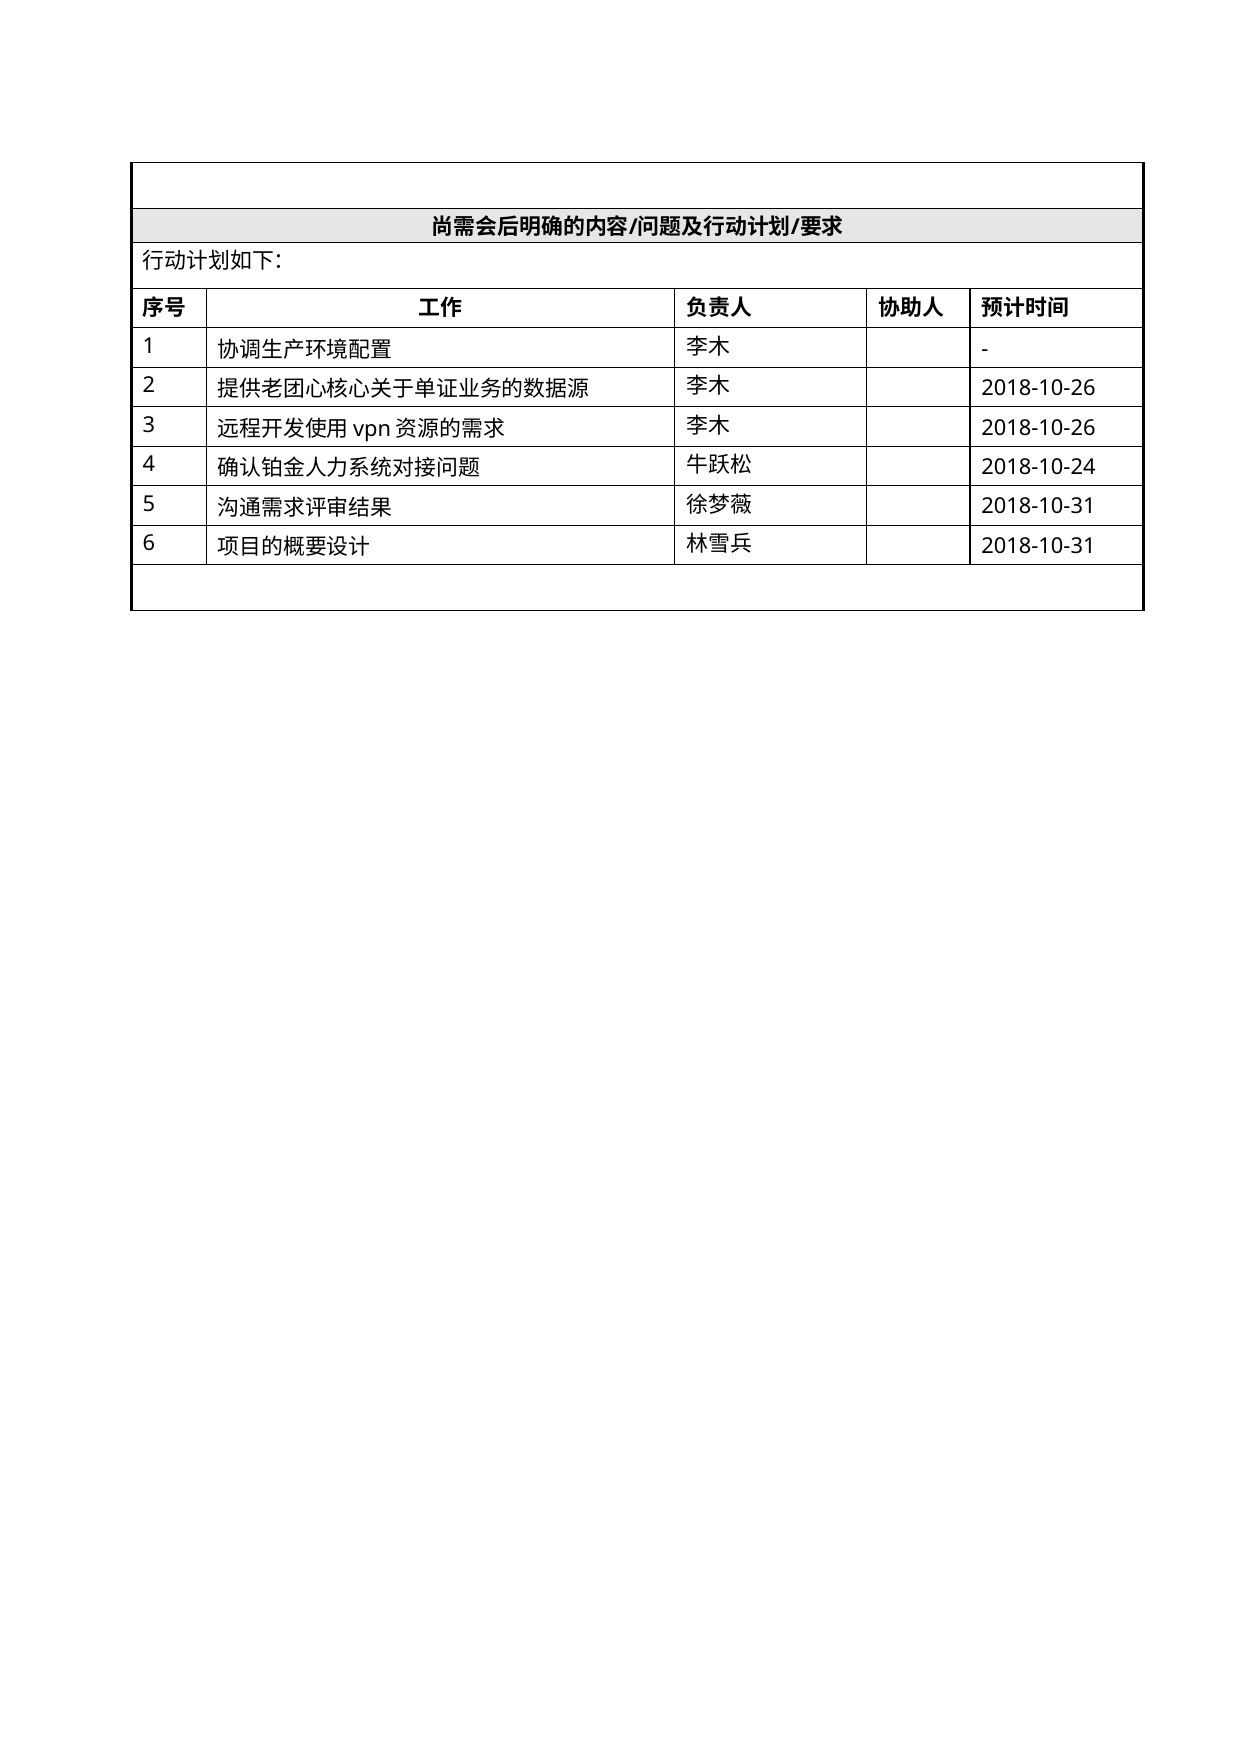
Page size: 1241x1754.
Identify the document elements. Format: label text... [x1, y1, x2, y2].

table_cell [867, 486, 969, 525]
table_cell 牛跃松 [675, 447, 866, 485]
table_cell [133, 163, 1142, 208]
table_cell 李木 [675, 368, 866, 406]
table_cell 徐梦薇 [675, 486, 866, 525]
table_cell - [971, 328, 1142, 367]
table_cell 协助人 [867, 289, 969, 327]
table_cell 6 [133, 526, 206, 564]
table_cell 林雪兵 [675, 526, 866, 564]
table_cell 5 [133, 486, 206, 525]
table_cell 1 [133, 328, 206, 367]
table_cell [867, 328, 969, 367]
table_cell 2018-10-26 [971, 368, 1142, 406]
table_cell 2 [133, 368, 206, 406]
table_cell [867, 407, 969, 446]
table_cell 李木 [675, 407, 866, 446]
table_cell 工作 [207, 289, 674, 327]
table_cell 2018-10-31 [971, 486, 1142, 525]
table_cell 负责人 [675, 289, 866, 327]
table_cell 李木 [675, 328, 866, 367]
table_cell 项目的概要设计 [207, 526, 674, 564]
table_cell 预计时间 [971, 289, 1142, 327]
table_cell 2018-10-31 [971, 526, 1142, 564]
table_cell [867, 447, 969, 485]
table_cell 提供老团心核心关于单证业务的数据源 [207, 368, 674, 406]
table_cell 远程开发使用vpn资源的需求 [207, 407, 674, 446]
table_cell [867, 368, 969, 406]
table_cell [133, 565, 1142, 610]
table_cell 2018-10-24 [971, 447, 1142, 485]
table_cell 协调生产环境配置 [207, 328, 674, 367]
table_cell 确认铂金人力系统对接问题 [207, 447, 674, 485]
table_cell 行动计划如下： [133, 243, 1142, 288]
table_cell [867, 526, 969, 564]
table_cell 4 [133, 447, 206, 485]
table_cell 尚需会后明确的内容/问题及行动计划/要求 [133, 209, 1142, 242]
table_cell 沟通需求评审结果 [207, 486, 674, 525]
table_cell 2018-10-26 [971, 407, 1142, 446]
table_cell 序号 [133, 289, 206, 327]
table_cell 3 [133, 407, 206, 446]
